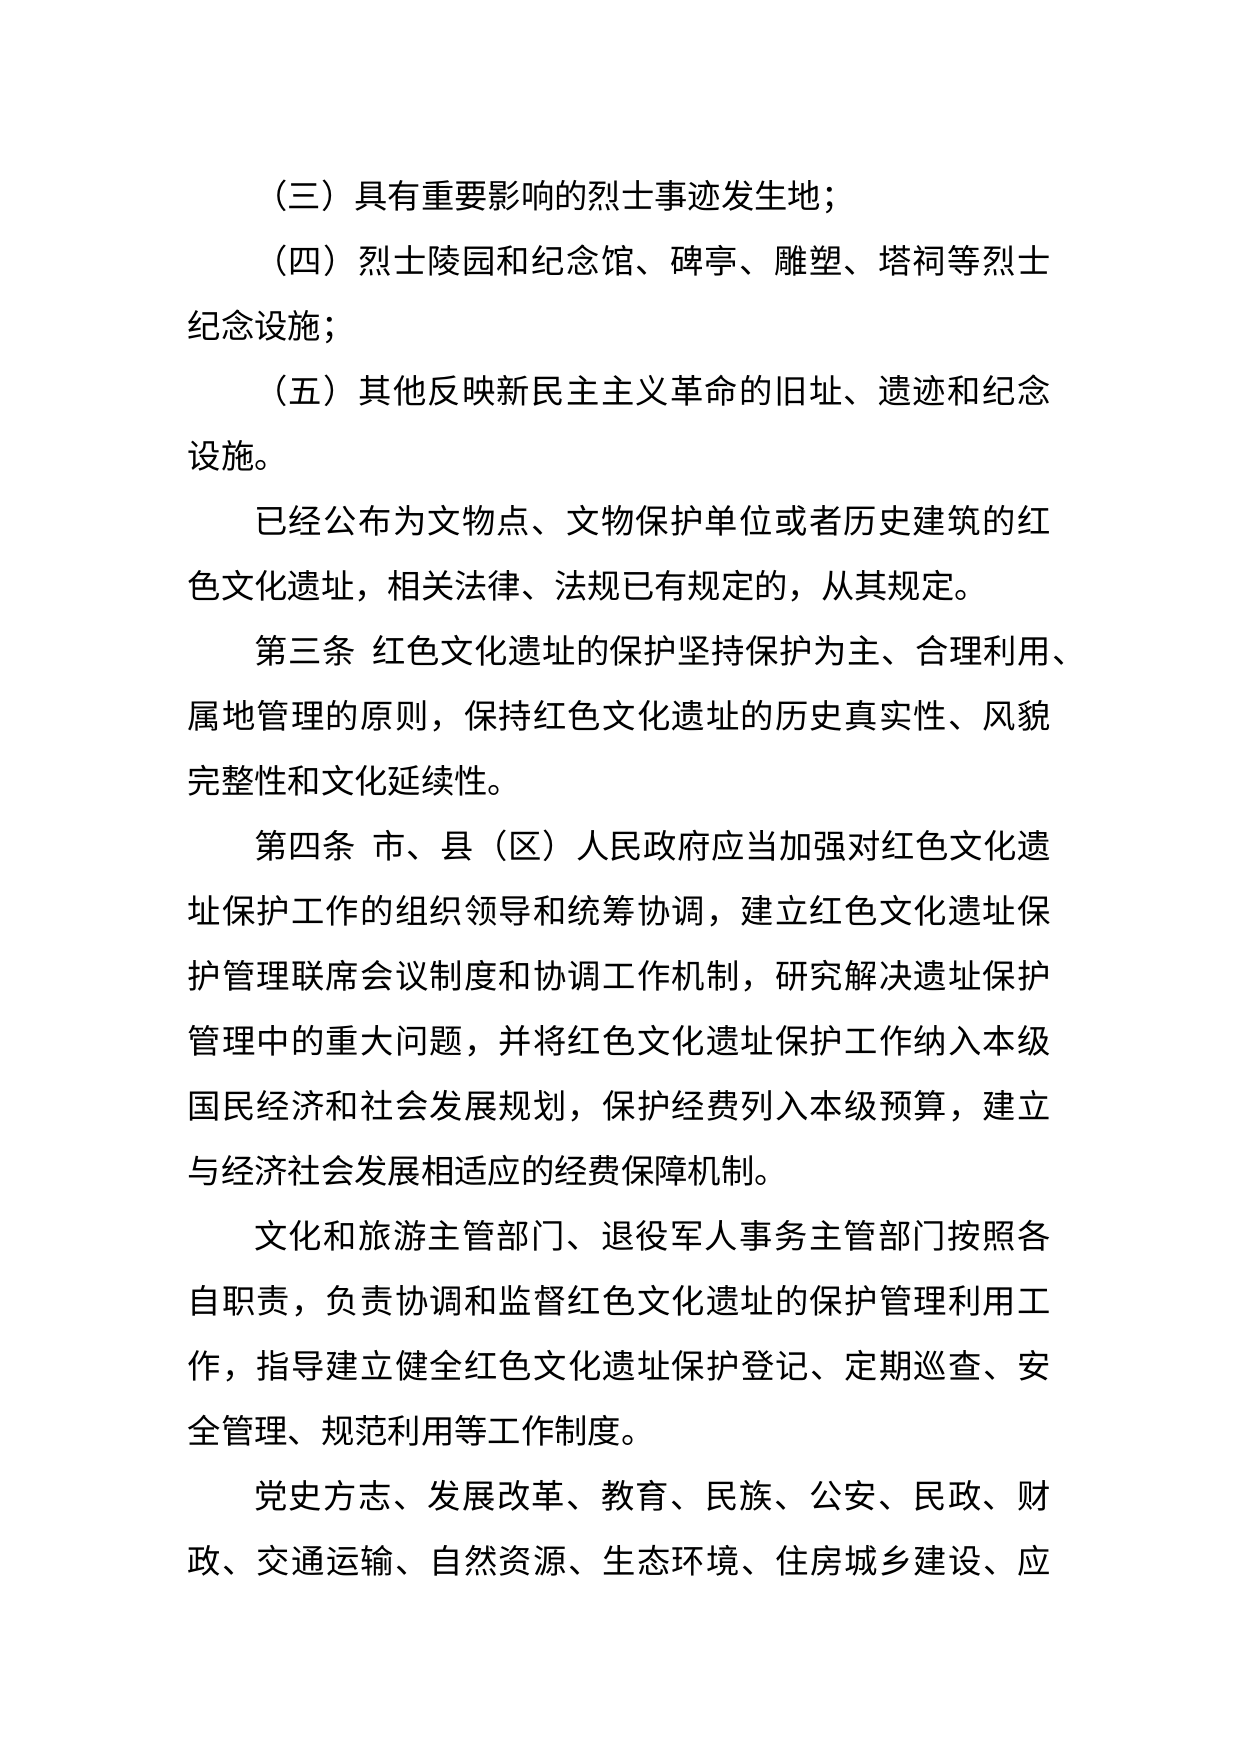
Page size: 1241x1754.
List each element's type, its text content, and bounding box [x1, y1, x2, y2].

text （四）烈士陵园和纪念馆、碑亭、雕塑、塔祠等烈士纪念设施； [187, 227, 1053, 357]
text 文化和旅游主管部门、退役军人事务主管部门按照各自职责，负责协调和监督红色文化遗址的保护管理利用工作，指导建立健全红色文化遗址保护登记、定期巡查、安全管理、规范利用等工作制度。 [187, 1202, 1053, 1462]
text （五）其他反映新民主主义革命的旧址、遗迹和纪念设施。 [187, 357, 1053, 487]
text 第三条 红色文化遗址的保护坚持保护为主、合理利用、属地管理的原则，保持红色文化遗址的历史真实性、风貌完整性和文化延续性。 [187, 617, 1053, 812]
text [187, 1462, 1053, 1592]
text 第四条 市、县（区）人民政府应当加强对红色文化遗址保护工作的组织领导和统筹协调，建立红色文化遗址保护管理联席会议制度和协调工作机制，研究解决遗址保护管理中的重大问题，并将红色文化遗址保护工作纳入本级国民经济和社会发展规划，保护经费列入本级预算，建立与经济社会发展相适应的经费保障机制。 [187, 812, 1053, 1202]
text 已经公布为文物点、文物保护单位或者历史建筑的红色文化遗址，相关法律、法规已有规定的，从其规定。 [187, 487, 1053, 617]
text （三）具有重要影响的烈士事迹发生地； [187, 162, 1053, 227]
